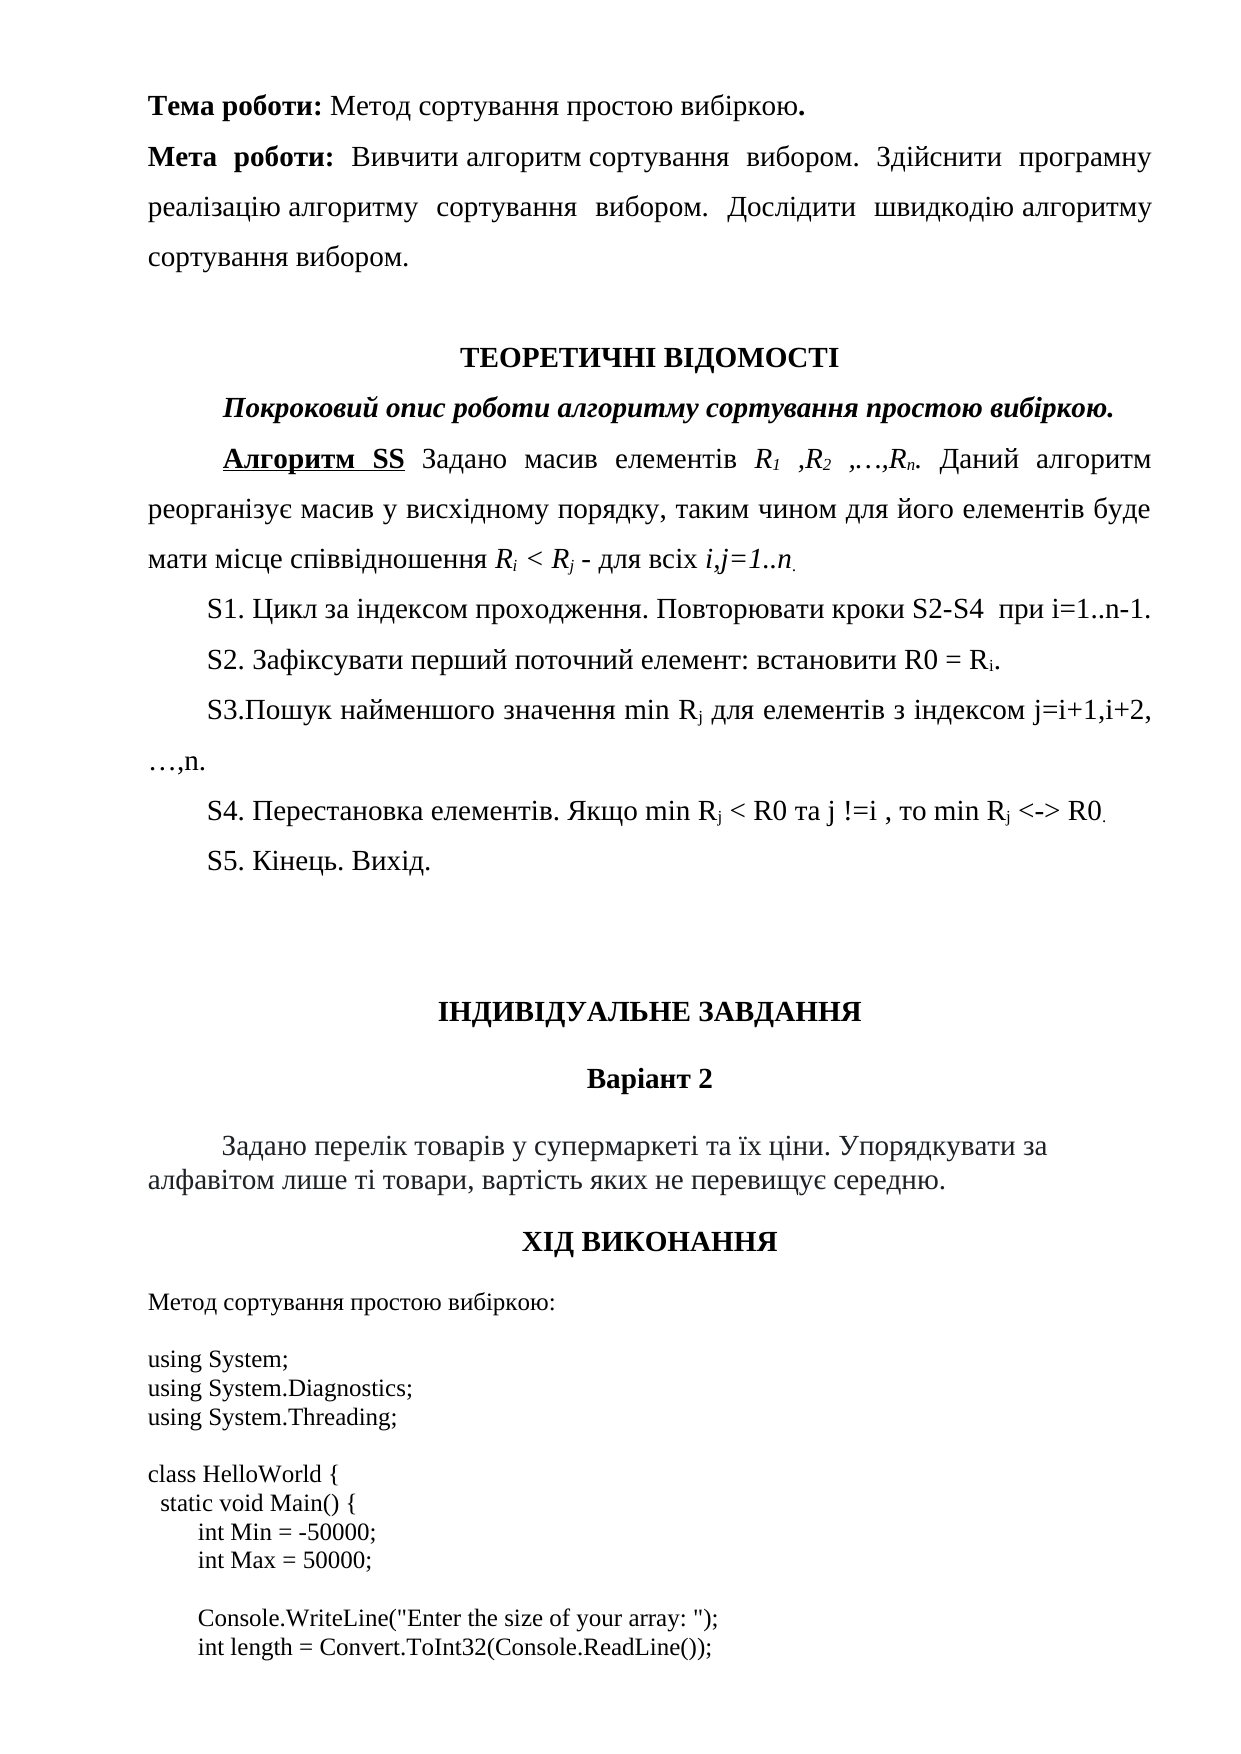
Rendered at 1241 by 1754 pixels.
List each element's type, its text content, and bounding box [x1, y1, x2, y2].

text ХІД ВИКОНАННЯ [148, 1224, 1152, 1258]
text static void Main() { [148, 1488, 1152, 1517]
text Варіант 2 [148, 1061, 1152, 1095]
text using System; [148, 1344, 1152, 1373]
text int length = Convert.ToInt32(Console.ReadLine()); [148, 1632, 1152, 1661]
text Задано перелік товарів у супермаркеті та їх ціни. Упорядкувати за алфавітом лише ті товари, вартість яких не перевищує середню. [148, 1128, 1152, 1195]
text Мета роботи: Вивчити алгоритм сортування вибором. Здійснити програмну реалізацію алгоритму сортування вибором. Дослідити швидкодію алгоритму сортування вибором. [148, 139, 1152, 273]
text class HelloWorld { [148, 1459, 1152, 1488]
text int Max = 50000; [148, 1546, 1152, 1574]
text int Min = -50000; [148, 1517, 1152, 1546]
text Console.WriteLine("Enter the size of your array: "); [148, 1603, 1152, 1632]
text S2. Зафіксувати перший поточний елемент: встановити R0 = Ri. [148, 642, 1152, 676]
text Метод сортування простою вибіркою: [148, 1287, 1152, 1316]
text Покроковий опис роботи алгоритму сортування простою вибіркою. [148, 390, 1152, 424]
text using System.Threading; [148, 1402, 1152, 1431]
text S1. Цикл за індексом проходження. Повторювати кроки S2-S4 при i=1..n-1. [148, 592, 1152, 625]
text Тема роботи: Метод сортування простою вибіркою. [148, 88, 1152, 122]
text TЕОРЕТИЧНІ ВІДОМОСТІ [148, 340, 1152, 374]
text S4. Перестановка елементів. Якщо min Rj < R0 та j !=i , то min Rj <-> R0. [148, 793, 1152, 826]
text ІНДИВІДУАЛЬНЕ ЗАВДАННЯ [148, 994, 1152, 1028]
text S3.Пошук найменшого значення min Rj для елементів з індексом j=i+1,i+2,…,n. [148, 692, 1152, 776]
text Алгоритм SS Задано масив елементів R1 ,R2 ,…,Rn. Даний алгоритм реорганізує масив у висхідному порядку, таким чином для його елементів буде мати місце співвідношення Ri < Rj - для всіх i,j=1..n. [148, 441, 1152, 575]
text using System.Diagnostics; [148, 1373, 1152, 1402]
text S5. Кінець. Вихід. [148, 843, 1152, 877]
